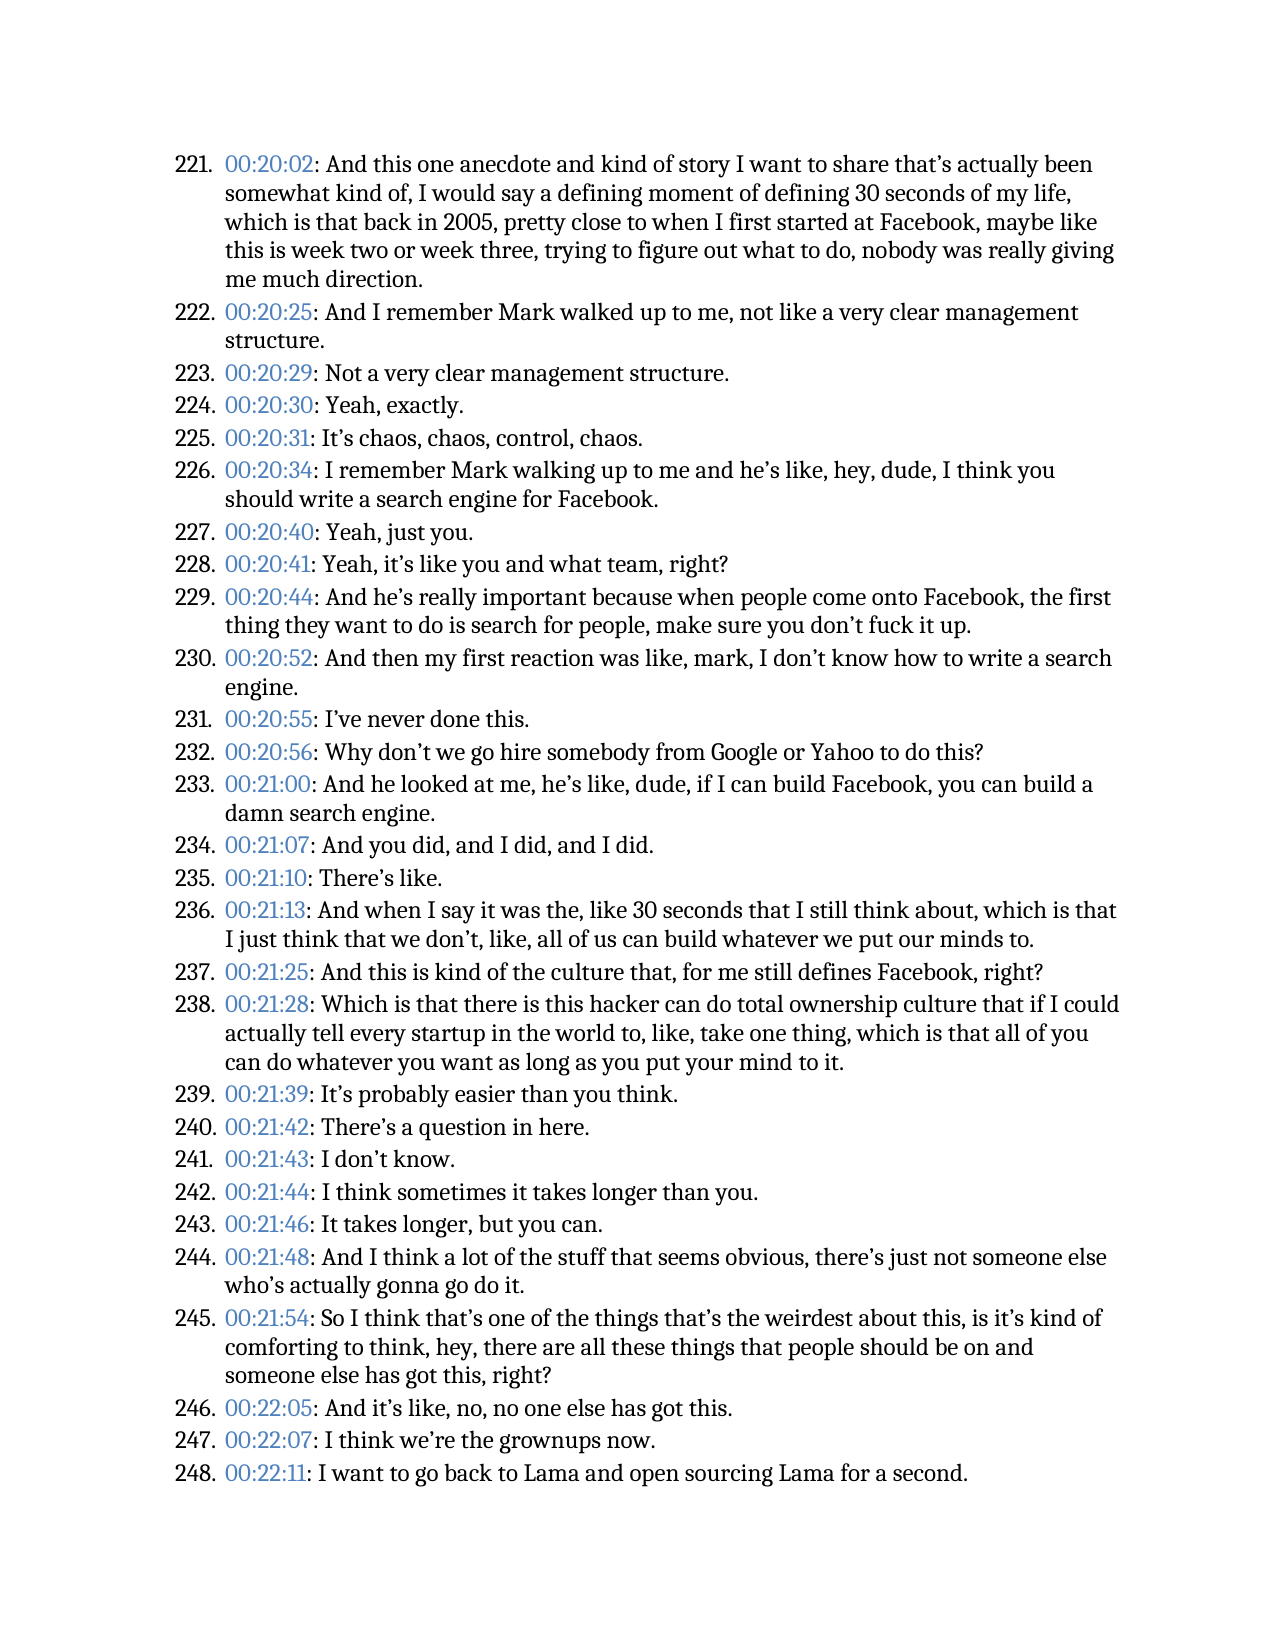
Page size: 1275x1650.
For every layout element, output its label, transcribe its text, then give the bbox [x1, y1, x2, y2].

list 00:20:25: And I remember Mark walked up to me, not like a very clear management structure. [175, 297, 1125, 355]
list 00:22:11: I want to go back to Lama and open sourcing Lama for a second. [175, 1459, 1125, 1487]
list 00:20:29: Not a very clear management structure. [175, 359, 1125, 387]
list 00:21:42: There’s a question in here. [175, 1112, 1125, 1141]
list 00:22:07: I think we’re the grownups now. [175, 1426, 1125, 1455]
list 00:22:05: And it’s like, no, no one else has got this. [175, 1394, 1125, 1422]
list 00:21:10: There’s like. [175, 864, 1125, 892]
list 00:21:25: And this is kind of the culture that, for me still defines Facebook, right? [175, 957, 1125, 986]
list 00:20:30: Yeah, exactly. [175, 391, 1125, 420]
list 00:20:44: And he’s really important because when people come onto Facebook, the first thing they want to do is search for people, make sure you don’t fuck it up. [175, 582, 1125, 640]
list 00:20:55: I’ve never done this. [175, 705, 1125, 734]
list 00:21:48: And I think a lot of the stuff that seems obvious, there’s just not someone else who’s actually gonna go do it. [175, 1242, 1125, 1300]
list 00:20:34: I remember Mark walking up to me and he’s like, hey, dude, I think you should write a search engine for Facebook. [175, 456, 1125, 514]
list 00:20:02: And this one anecdote and kind of story I want to share that’s actually been somewhat kind of, I would say a defining moment of defining 30 seconds of my life, which is that back in 2005, pretty close to when I first started at Facebook, maybe like this is week two or week three, trying to figure out what to do, nobody was really giving me much direction. [175, 150, 1125, 294]
list 00:20:31: It’s chaos, chaos, control, chaos. [175, 424, 1125, 452]
list 00:21:39: It’s probably easier than you think. [175, 1080, 1125, 1109]
list 00:21:13: And when I say it was the, like 30 seconds that I still think about, which is that I just think that we don’t, like, all of us can build whatever we put our minds to. [175, 896, 1125, 954]
list 00:20:52: And then my first reaction was like, mark, I don’t know how to write a search engine. [175, 644, 1125, 701]
list 00:21:46: It takes longer, but you can. [175, 1210, 1125, 1239]
list 00:21:54: So I think that’s one of the things that’s the weirdest about this, is it’s kind of comforting to think, hey, there are all these things that people should be on and someone else has got this, right? [175, 1304, 1125, 1390]
list 00:21:43: I don’t know. [175, 1145, 1125, 1174]
list 00:21:28: Which is that there is this hacker can do total ownership culture that if I could actually tell every startup in the world to, like, take one thing, which is that all of you can do whatever you want as long as you put your mind to it. [175, 990, 1125, 1076]
list 00:21:00: And he looked at me, he’s like, dude, if I can build Facebook, you can build a damn search engine. [175, 770, 1125, 827]
list 00:21:07: And you did, and I did, and I did. [175, 831, 1125, 860]
list 00:20:41: Yeah, it’s like you and what team, right? [175, 550, 1125, 579]
list 00:21:44: I think sometimes it takes longer than you. [175, 1177, 1125, 1206]
list 00:20:40: Yeah, just you. [175, 517, 1125, 546]
list 00:20:56: Why don’t we go hire somebody from Google or Yahoo to do this? [175, 737, 1125, 766]
